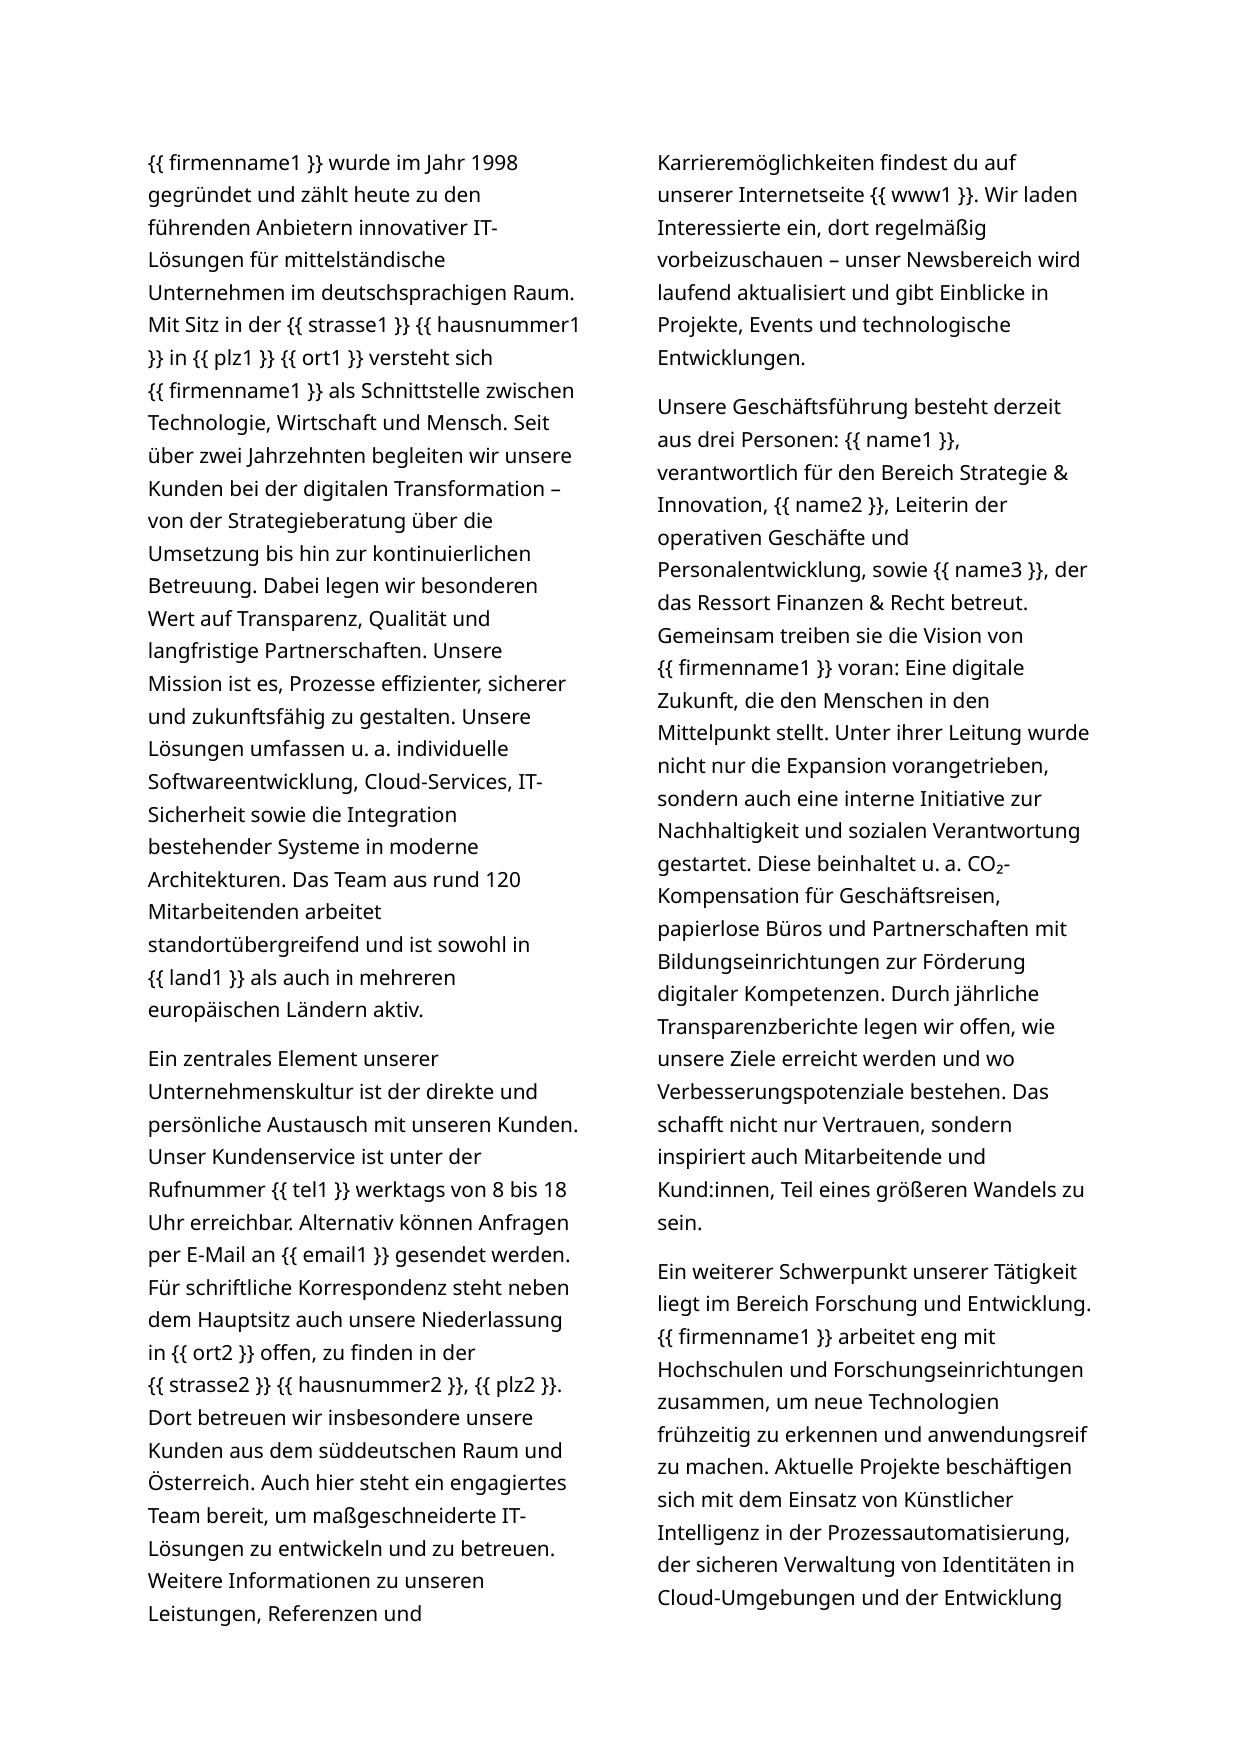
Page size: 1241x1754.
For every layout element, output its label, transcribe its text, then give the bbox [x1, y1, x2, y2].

text Ein zentrales Element unserer Unternehmenskultur ist der direkte und persönliche Austausch mit unseren Kunden. Unser Kundenservice ist unter der Rufnummer {{ tel1 }} werktags von 8 bis 18 Uhr erreichbar. Alternativ können Anfragen per E-Mail an {{ email1 }} gesendet werden. Für schriftliche Korrespondenz steht neben dem Hauptsitz auch unsere Niederlassung in {{ ort2 }} offen, zu finden in der {{ strasse2 }} {{ hausnummer2 }}, {{ plz2 }}. Dort betreuen wir insbesondere unsere Kunden aus dem süddeutschen Raum und Österreich. Auch hier steht ein engagiertes Team bereit, um maßgeschneiderte IT-Lösungen zu entwickeln und zu betreuen. Weitere Informationen zu unseren Leistungen, Referenzen und Karrieremöglichkeiten findest du auf unserer Internetseite {{ www1 }}. Wir laden Interessierte ein, dort regelmäßig vorbeizuschauen – unser Newsbereich wird laufend aktualisiert und gibt Einblicke in Projekte, Events und technologische Entwicklungen. [657, 148, 1093, 372]
text {{ firmenname1 }} wurde im Jahr 1998 gegründet und zählt heute zu den führenden Anbietern innovativer IT-Lösungen für mittelständische Unternehmen im deutschsprachigen Raum. Mit Sitz in der {{ strasse1 }} {{ hausnummer1 }} in {{ plz1 }} {{ ort1 }} versteht sich {{ firmenname1 }} als Schnittstelle zwischen Technologie, Wirtschaft und Mensch. Seit über zwei Jahrzehnten begleiten wir unsere Kunden bei der digitalen Transformation – von der Strategieberatung über die Umsetzung bis hin zur kontinuierlichen Betreuung. Dabei legen wir besonderen Wert auf Transparenz, Qualität und langfristige Partnerschaften. Unsere Mission ist es, Prozesse effizienter, sicherer und zukunftsfähig zu gestalten. Unsere Lösungen umfassen u. a. individuelle Softwareentwicklung, Cloud-Services, IT-Sicherheit sowie die Integration bestehender Systeme in moderne Architekturen. Das Team aus rund 120 Mitarbeitenden arbeitet standortübergreifend und ist sowohl in {{ land1 }} als auch in mehreren europäischen Ländern aktiv. [148, 148, 583, 1024]
text Unsere Geschäftsführung besteht derzeit aus drei Personen: {{ name1 }}, verantwortlich für den Bereich Strategie & Innovation, {{ name2 }}, Leiterin der operativen Geschäfte und Personalentwicklung, sowie {{ name3 }}, der das Ressort Finanzen & Recht betreut. Gemeinsam treiben sie die Vision von {{ firmenname1 }} voran: Eine digitale Zukunft, die den Menschen in den Mittelpunkt stellt. Unter ihrer Leitung wurde nicht nur die Expansion vorangetrieben, sondern auch eine interne Initiative zur Nachhaltigkeit und sozialen Verantwortung gestartet. Diese beinhaltet u. a. CO₂-Kompensation für Geschäftsreisen, papierlose Büros und Partnerschaften mit Bildungseinrichtungen zur Förderung digitaler Kompetenzen. Durch jährliche Transparenzberichte legen wir offen, wie unsere Ziele erreicht werden und wo Verbesserungspotenziale bestehen. Das schafft nicht nur Vertrauen, sondern inspiriert auch Mitarbeitende und Kund:innen, Teil eines größeren Wandels zu sein. [657, 392, 1093, 1236]
text Ein zentrales Element unserer Unternehmenskultur ist der direkte und persönliche Austausch mit unseren Kunden. Unser Kundenservice ist unter der Rufnummer {{ tel1 }} werktags von 8 bis 18 Uhr erreichbar. Alternativ können Anfragen per E-Mail an {{ email1 }} gesendet werden. Für schriftliche Korrespondenz steht neben dem Hauptsitz auch unsere Niederlassung in {{ ort2 }} offen, zu finden in der {{ strasse2 }} {{ hausnummer2 }}, {{ plz2 }}. Dort betreuen wir insbesondere unsere Kunden aus dem süddeutschen Raum und Österreich. Auch hier steht ein engagiertes Team bereit, um maßgeschneiderte IT-Lösungen zu entwickeln und zu betreuen. Weitere Informationen zu unseren Leistungen, Referenzen und Karrieremöglichkeiten findest du auf unserer Internetseite {{ www1 }}. Wir laden Interessierte ein, dort regelmäßig vorbeizuschauen – unser Newsbereich wird laufend aktualisiert und gibt Einblicke in Projekte, Events und technologische Entwicklungen. [148, 1044, 583, 1627]
